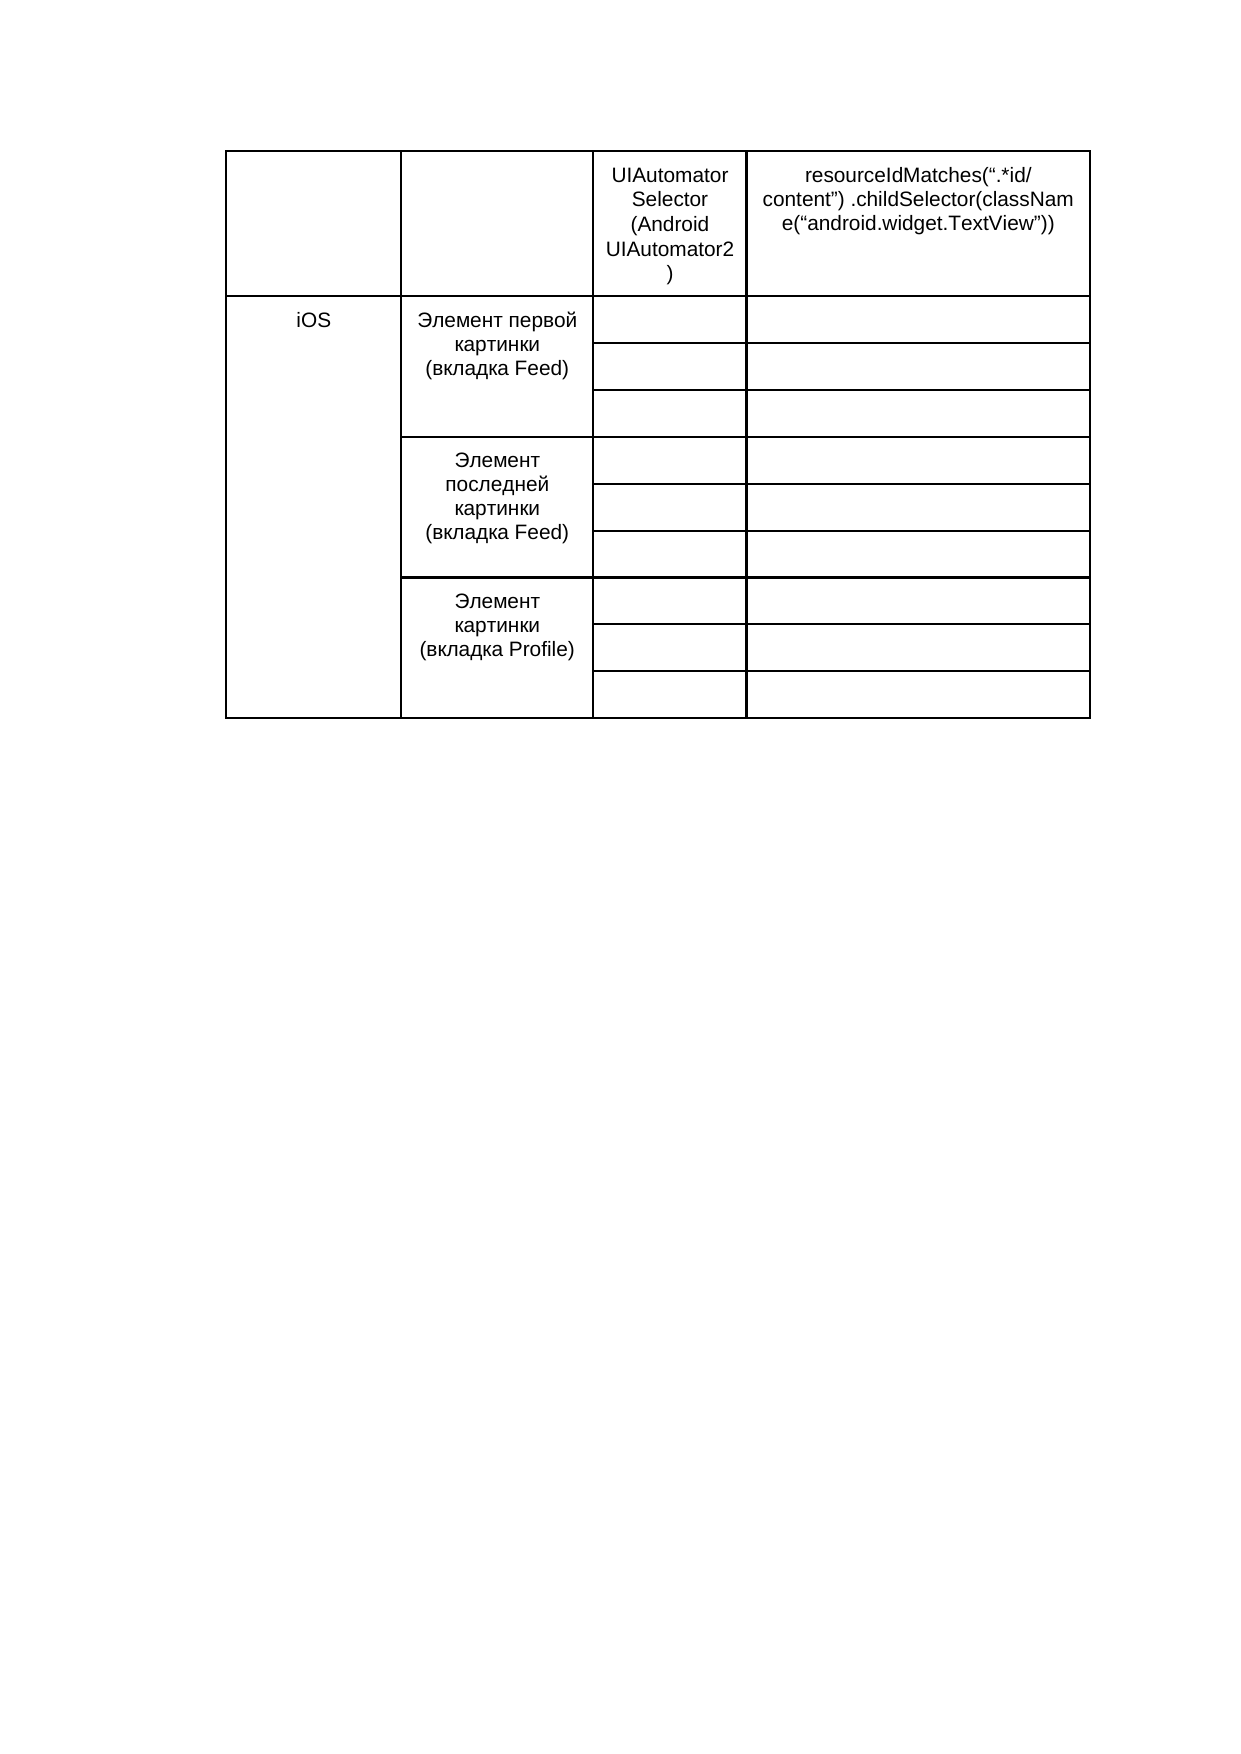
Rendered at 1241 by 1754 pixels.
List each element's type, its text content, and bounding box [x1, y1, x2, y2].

table_cell [594, 485, 745, 529]
table_cell [748, 532, 1089, 576]
table_cell [748, 672, 1089, 717]
table_cell [748, 485, 1089, 529]
table_cell [594, 438, 745, 483]
table_cell [594, 625, 745, 670]
table_cell [594, 344, 745, 389]
table_cell resourceIdMatches(“.*id/content”) .childSelector(className(“android.widget.TextView”)) [748, 152, 1089, 295]
table_cell [748, 579, 1089, 623]
table_cell UIAutomator Selector (Android UIAutomator2) [594, 152, 745, 295]
table_cell [594, 391, 745, 436]
table_cell Элемент первой картинки (вкладка Feed) [402, 297, 592, 436]
table_cell [748, 438, 1089, 483]
table_cell [748, 391, 1089, 436]
table_cell iOS [227, 297, 400, 717]
table_cell Элемент картинки (вкладка Profile) [402, 579, 592, 717]
table_cell [594, 297, 745, 342]
table_cell [594, 579, 745, 623]
table_cell [748, 297, 1089, 342]
table_cell [748, 625, 1089, 670]
table_cell [594, 672, 745, 717]
table_cell Элемент последней картинки (вкладка Feed) [402, 438, 592, 576]
table_cell [594, 532, 745, 576]
table_cell [748, 344, 1089, 389]
